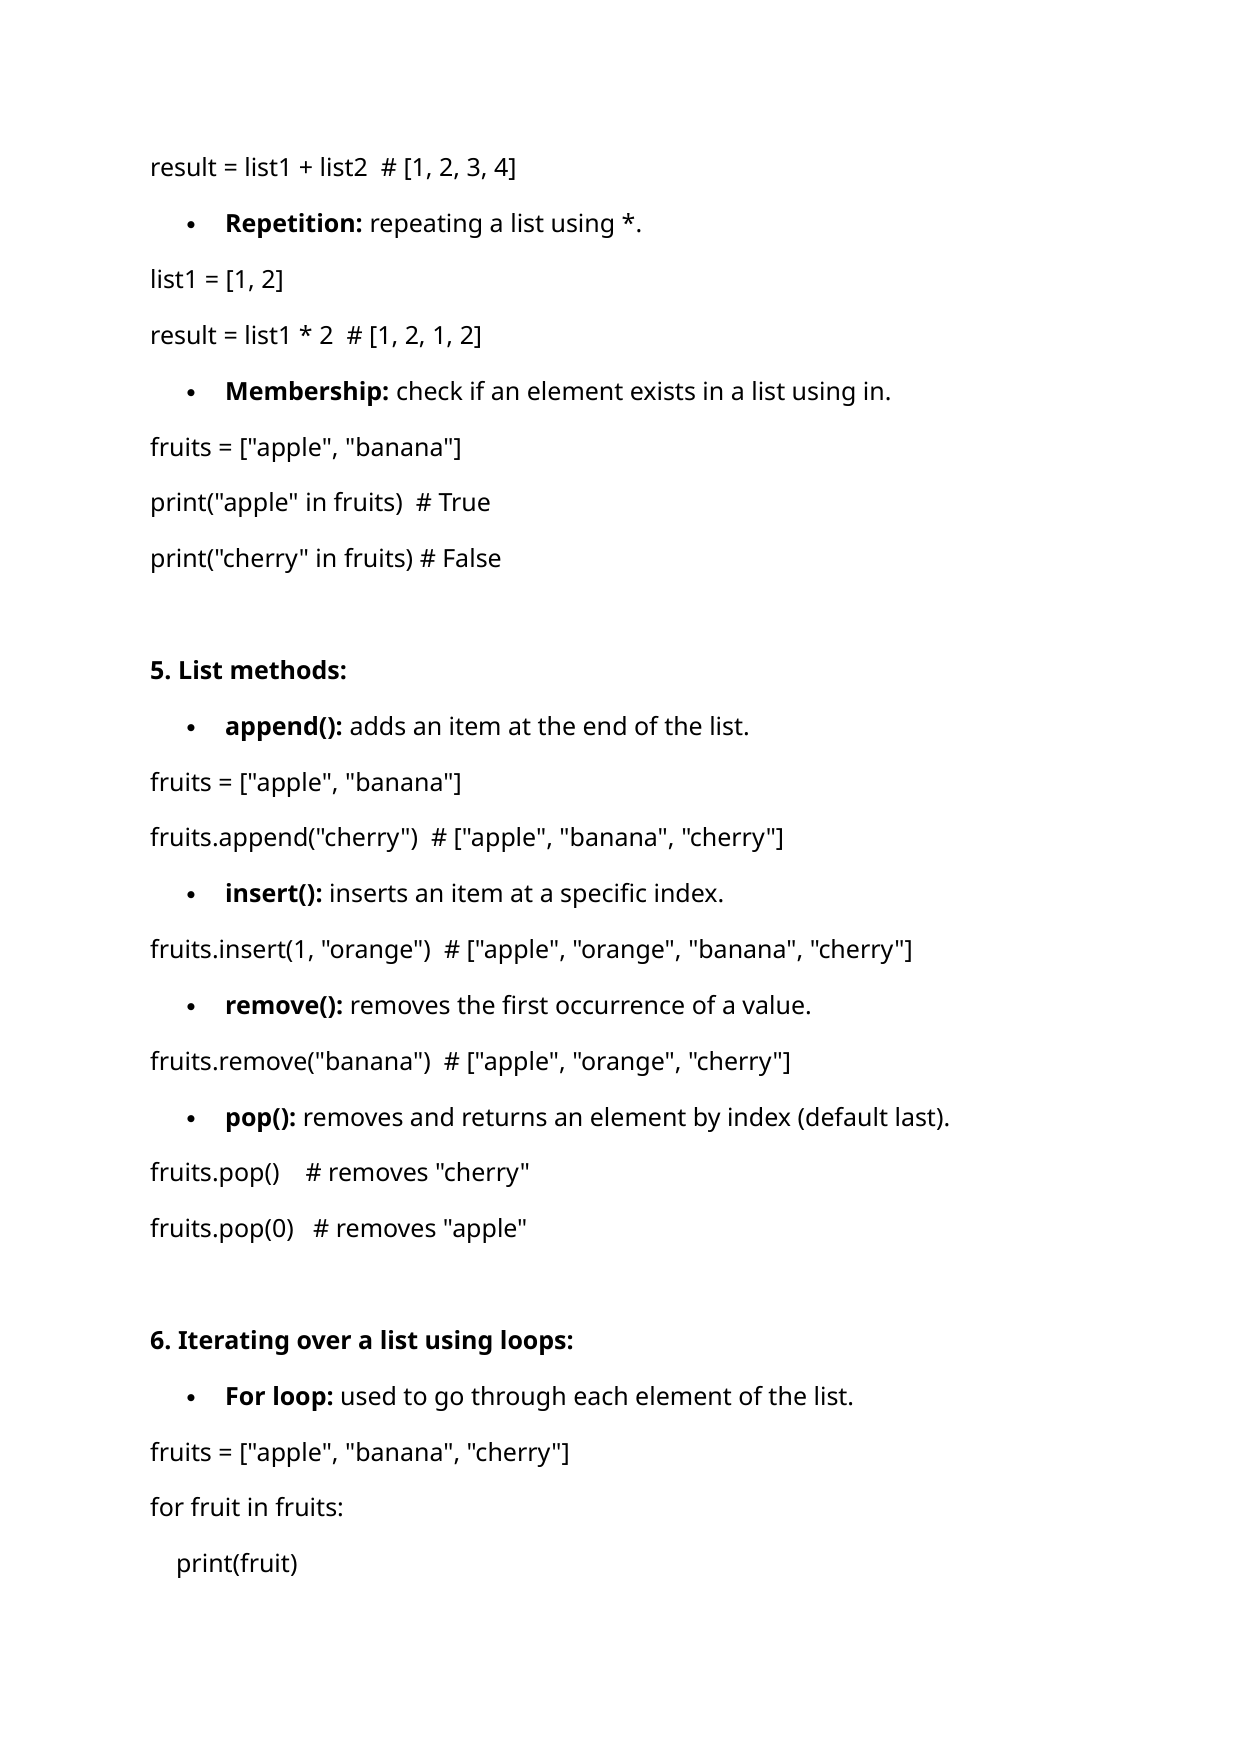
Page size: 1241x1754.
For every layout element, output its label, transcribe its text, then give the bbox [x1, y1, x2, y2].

list pop(): removes and returns an element by index (default last). [187, 1099, 1090, 1133]
text result = list1 * 2 # [1, 2, 1, 2] [150, 317, 1090, 352]
text fruits.remove("banana") # ["apple", "orange", "cherry"] [150, 1043, 1090, 1077]
text fruits = ["apple", "banana", "cherry"] [150, 1434, 1090, 1468]
text print("cherry" in fruits) # False [150, 541, 1090, 575]
text print(fruit) [150, 1546, 1090, 1580]
list append(): adds an item at the end of the list. [187, 708, 1090, 742]
text fruits.pop() # removes "cherry" [150, 1155, 1090, 1189]
text fruits.append("cherry") # ["apple", "banana", "cherry"] [150, 820, 1090, 854]
text list1 = [1, 2] [150, 262, 1090, 296]
text 5. List methods: [150, 652, 1090, 687]
list For loop: used to go through each element of the list. [187, 1378, 1090, 1412]
text fruits = ["apple", "banana"] [150, 764, 1090, 798]
text for fruit in fruits: [150, 1490, 1090, 1524]
text fruits = ["apple", "banana"] [150, 429, 1090, 463]
list Membership: check if an element exists in a list using in. [187, 373, 1090, 407]
text result = list1 + list2 # [1, 2, 3, 4] [150, 150, 1090, 184]
list insert(): inserts an item at a specific index. [187, 876, 1090, 910]
text fruits.pop(0) # removes "apple" [150, 1211, 1090, 1245]
list Repetition: repeating a list using *. [187, 206, 1090, 240]
text print("apple" in fruits) # True [150, 485, 1090, 519]
text fruits.insert(1, "orange") # ["apple", "orange", "banana", "cherry"] [150, 932, 1090, 966]
text 6. Iterating over a list using loops: [150, 1322, 1090, 1357]
list remove(): removes the first occurrence of a value. [187, 987, 1090, 1022]
